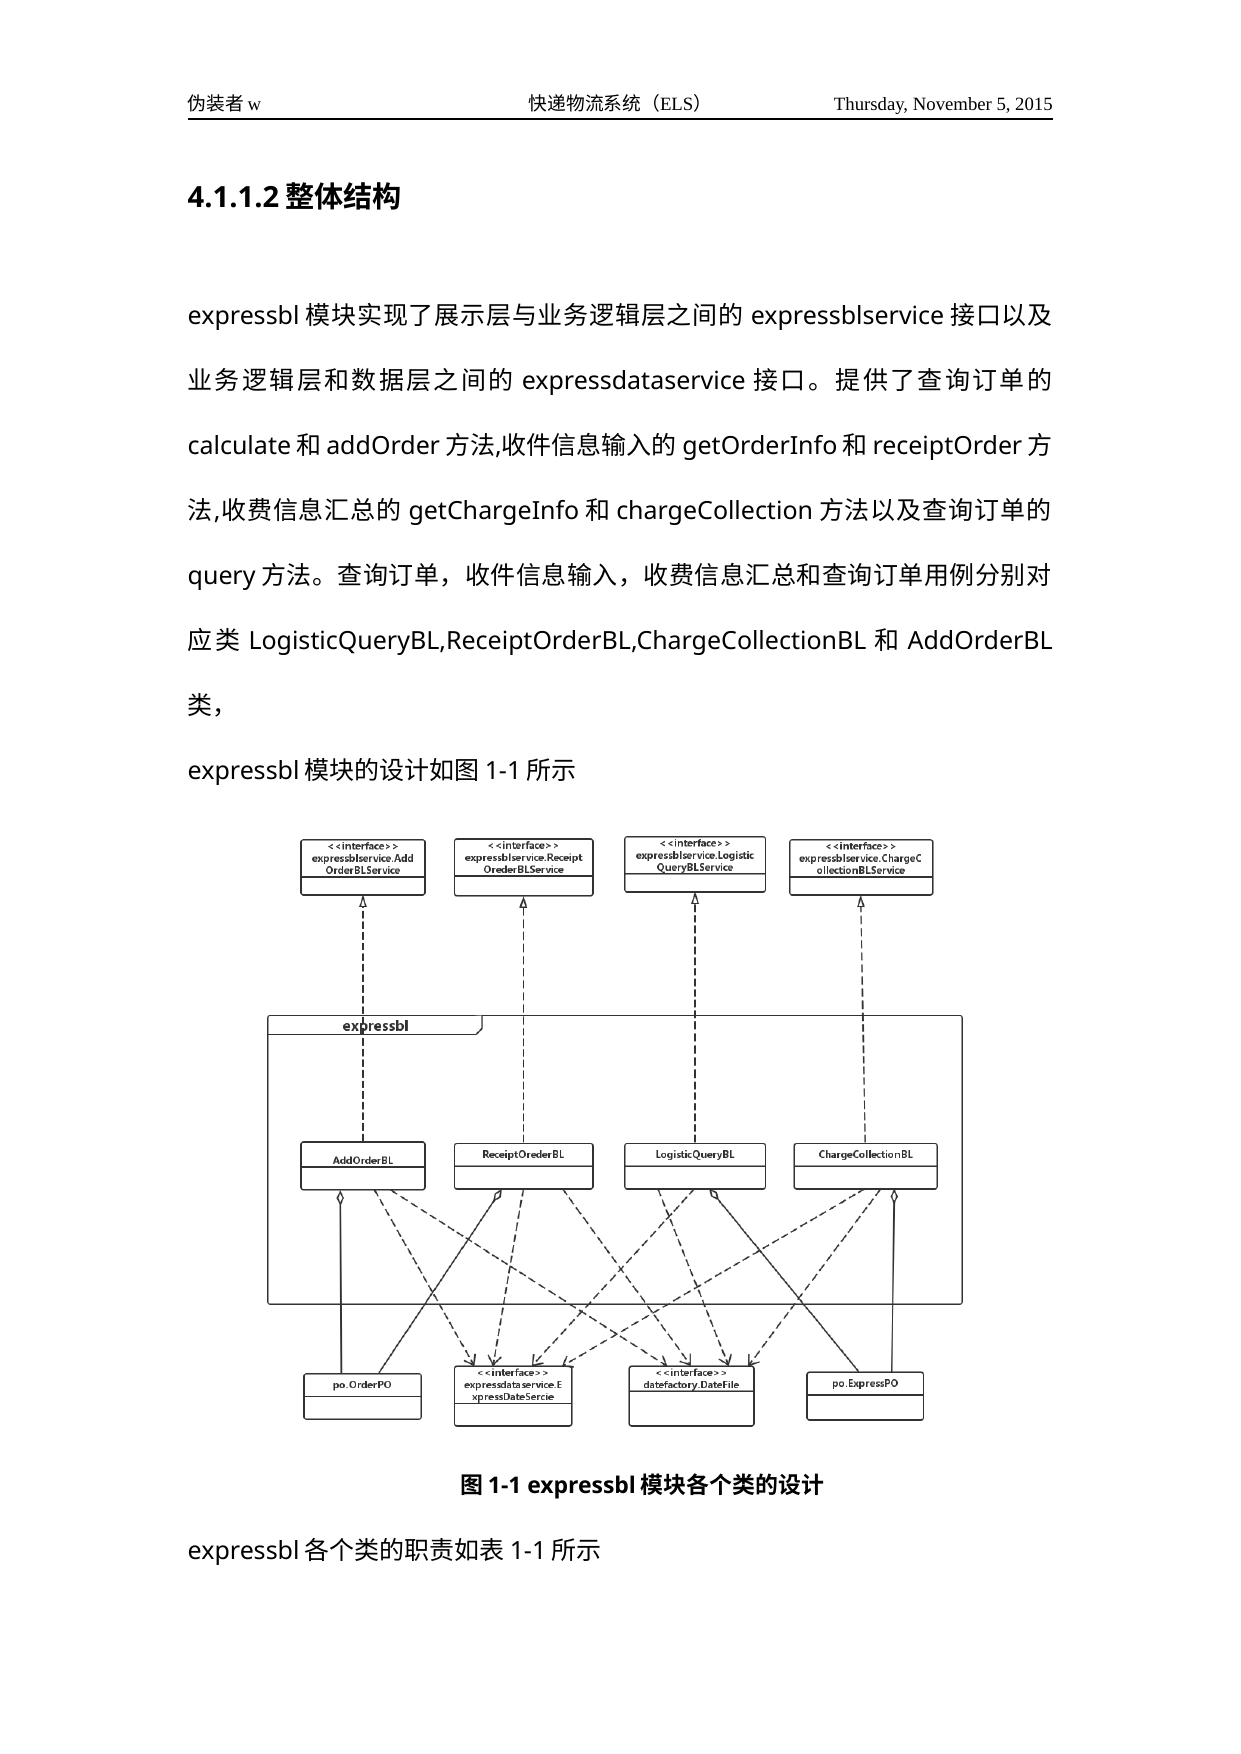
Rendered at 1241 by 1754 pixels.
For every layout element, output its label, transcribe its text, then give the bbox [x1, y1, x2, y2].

picture [231, 800, 986, 1450]
text expressbl模块的设计如图1-1所示 [187, 736, 1053, 801]
text 图1-1 expressbl模块各个类的设计 [187, 1451, 1053, 1516]
subtitle 4.1.1.2整体结构 [187, 162, 1053, 227]
text expressbl各个类的职责如表1-1所示 [187, 1516, 1053, 1581]
text expressbl模块实现了展示层与业务逻辑层之间的expressblservice接口以及业务逻辑层和数据层之间的expressdataservice接口。提供了查询订单的calculate和addOrder方法,收件信息输入的getOrderInfo和receiptOrder方法,收费信息汇总的getChargeInfo和chargeCollection方法以及查询订单的query方法。查询订单，收件信息输入，收费信息汇总和查询订单用例分别对应类LogisticQueryBL,ReceiptOrderBL,ChargeCollectionBL和AddOrderBL类， [187, 281, 1053, 736]
